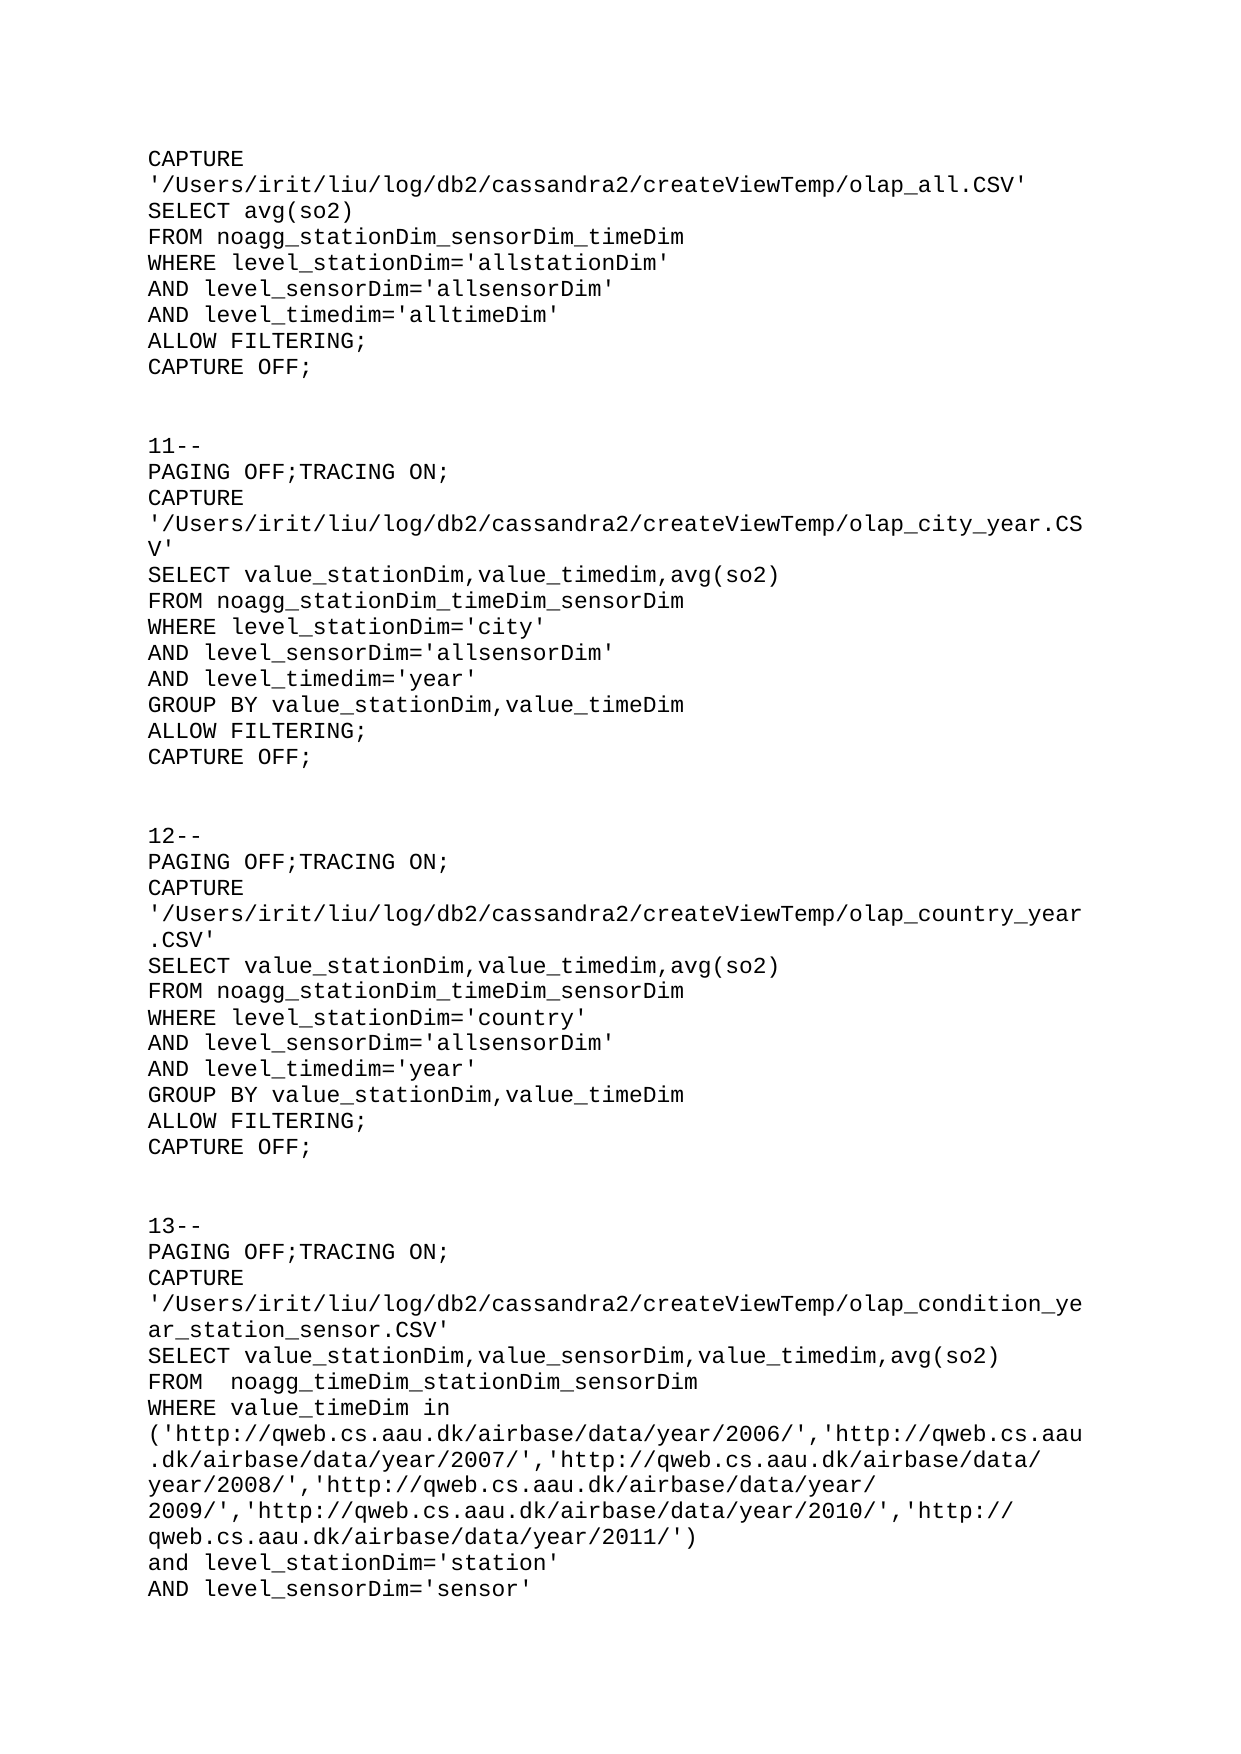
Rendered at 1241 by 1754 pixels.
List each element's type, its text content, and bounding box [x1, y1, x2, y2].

text FROM noagg_timeDim_stationDim_sensorDim [148, 1370, 1093, 1396]
text SELECT value_stationDim,value_sensorDim,value_timedim,avg(so2) [148, 1344, 1093, 1370]
text FROM noagg_stationDim_sensorDim_timeDim [148, 225, 1093, 251]
text FROM noagg_stationDim_timeDim_sensorDim [148, 980, 1093, 1006]
text WHERE level_stationDim='country' [148, 1006, 1093, 1032]
text 12-- [148, 824, 1093, 850]
text AND level_sensorDim='allsensorDim' [148, 642, 1093, 667]
text ALLOW FILTERING; [148, 1109, 1093, 1136]
text AND level_sensorDim='allsensorDim' [148, 1032, 1093, 1058]
text 13-- [148, 1214, 1093, 1240]
text AND level_timedim='year' [148, 667, 1093, 693]
text SELECT value_stationDim,value_timedim,avg(so2) [148, 564, 1093, 590]
text AND level_timedim='alltimeDim' [148, 303, 1093, 329]
text AND level_sensorDim='allsensorDim' [148, 277, 1093, 303]
text AND level_timedim='year' [148, 1058, 1093, 1084]
text AND level_sensorDim='sensor' [148, 1578, 1093, 1603]
text WHERE level_stationDim='allstationDim' [148, 251, 1093, 277]
text WHERE value_timeDim in ('http://qweb.cs.aau.dk/airbase/data/year/2006/','http://qweb.cs.aau.dk/airbase/data/year/2007/','http://qweb.cs.aau.dk/airbase/data/year/2008/','http://qweb.cs.aau.dk/airbase/data/year/2009/','http://qweb.cs.aau.dk/airbase/data/year/2010/','http://qweb.cs.aau.dk/airbase/data/year/2011/') [148, 1396, 1093, 1552]
text SELECT avg(so2) [148, 199, 1093, 225]
text CAPTURE OFF; [148, 1136, 1093, 1161]
text CAPTURE '/Users/irit/liu/log/db2/cassandra2/createViewTemp/olap_country_year.CSV' [148, 876, 1093, 954]
text WHERE level_stationDim='city' [148, 616, 1093, 642]
text ALLOW FILTERING; [148, 329, 1093, 355]
text CAPTURE '/Users/irit/liu/log/db2/cassandra2/createViewTemp/olap_all.CSV' [148, 148, 1093, 199]
text CAPTURE '/Users/irit/liu/log/db2/cassandra2/createViewTemp/olap_city_year.CSV' [148, 486, 1093, 564]
text PAGING OFF;TRACING ON; [148, 850, 1093, 876]
text PAGING OFF;TRACING ON; [148, 1240, 1093, 1266]
text CAPTURE OFF; [148, 745, 1093, 771]
text FROM noagg_stationDim_timeDim_sensorDim [148, 590, 1093, 616]
text 11-- [148, 434, 1093, 460]
text GROUP BY value_stationDim,value_timeDim [148, 1084, 1093, 1109]
text and level_stationDim='station' [148, 1552, 1093, 1578]
text GROUP BY value_stationDim,value_timeDim [148, 693, 1093, 719]
text CAPTURE OFF; [148, 355, 1093, 381]
text PAGING OFF;TRACING ON; [148, 460, 1093, 486]
text SELECT value_stationDim,value_timedim,avg(so2) [148, 954, 1093, 980]
text CAPTURE '/Users/irit/liu/log/db2/cassandra2/createViewTemp/olap_condition_year_station_sensor.CSV' [148, 1266, 1093, 1344]
text ALLOW FILTERING; [148, 719, 1093, 745]
